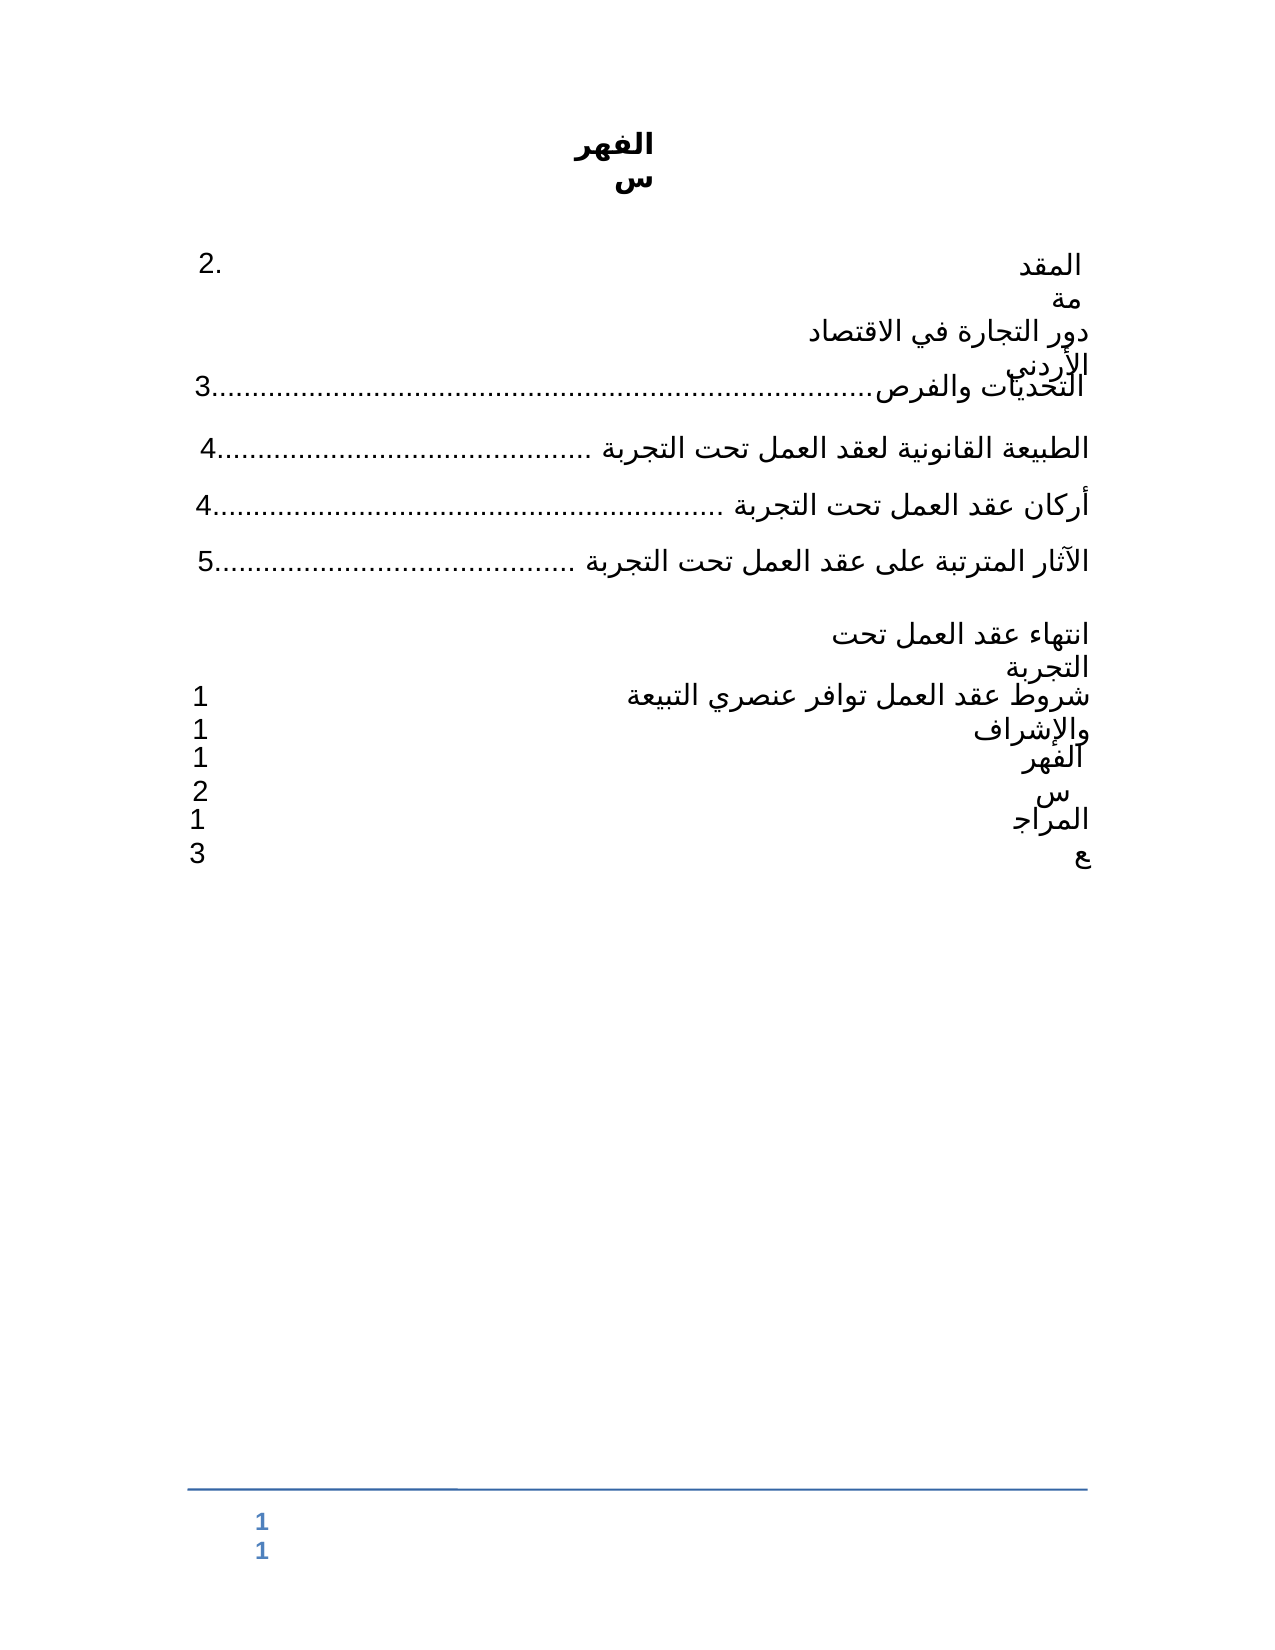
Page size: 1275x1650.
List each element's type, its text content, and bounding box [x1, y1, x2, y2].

text انتھاء عقد العمل تحت التجربة [809, 617, 1089, 678]
text 2. [198, 246, 231, 280]
text 12 [192, 740, 224, 807]
text الفهرس [544, 127, 654, 194]
text المقدمة [1014, 248, 1082, 314]
text دور التجارة في الاقتصاد الأردني [778, 314, 1089, 381]
text التحدیات والفرص 3 [192, 369, 1088, 403]
text 13 [189, 802, 221, 869]
text الطبیعة القانونیة لعقد العمل تحت التجربة 4 [190, 431, 1089, 465]
text أركان عقد العمل تحت التجربة 4 [190, 488, 1089, 521]
text الفھرس [1017, 740, 1089, 802]
text الآثار المترتبة على عقد العمل تحت التجربة 5 [190, 544, 1089, 578]
text شروط عقد العمل توافر عنصري التبیعة والإشراف [618, 678, 1091, 745]
text المراجع [1013, 802, 1089, 869]
text 11 [192, 679, 224, 740]
